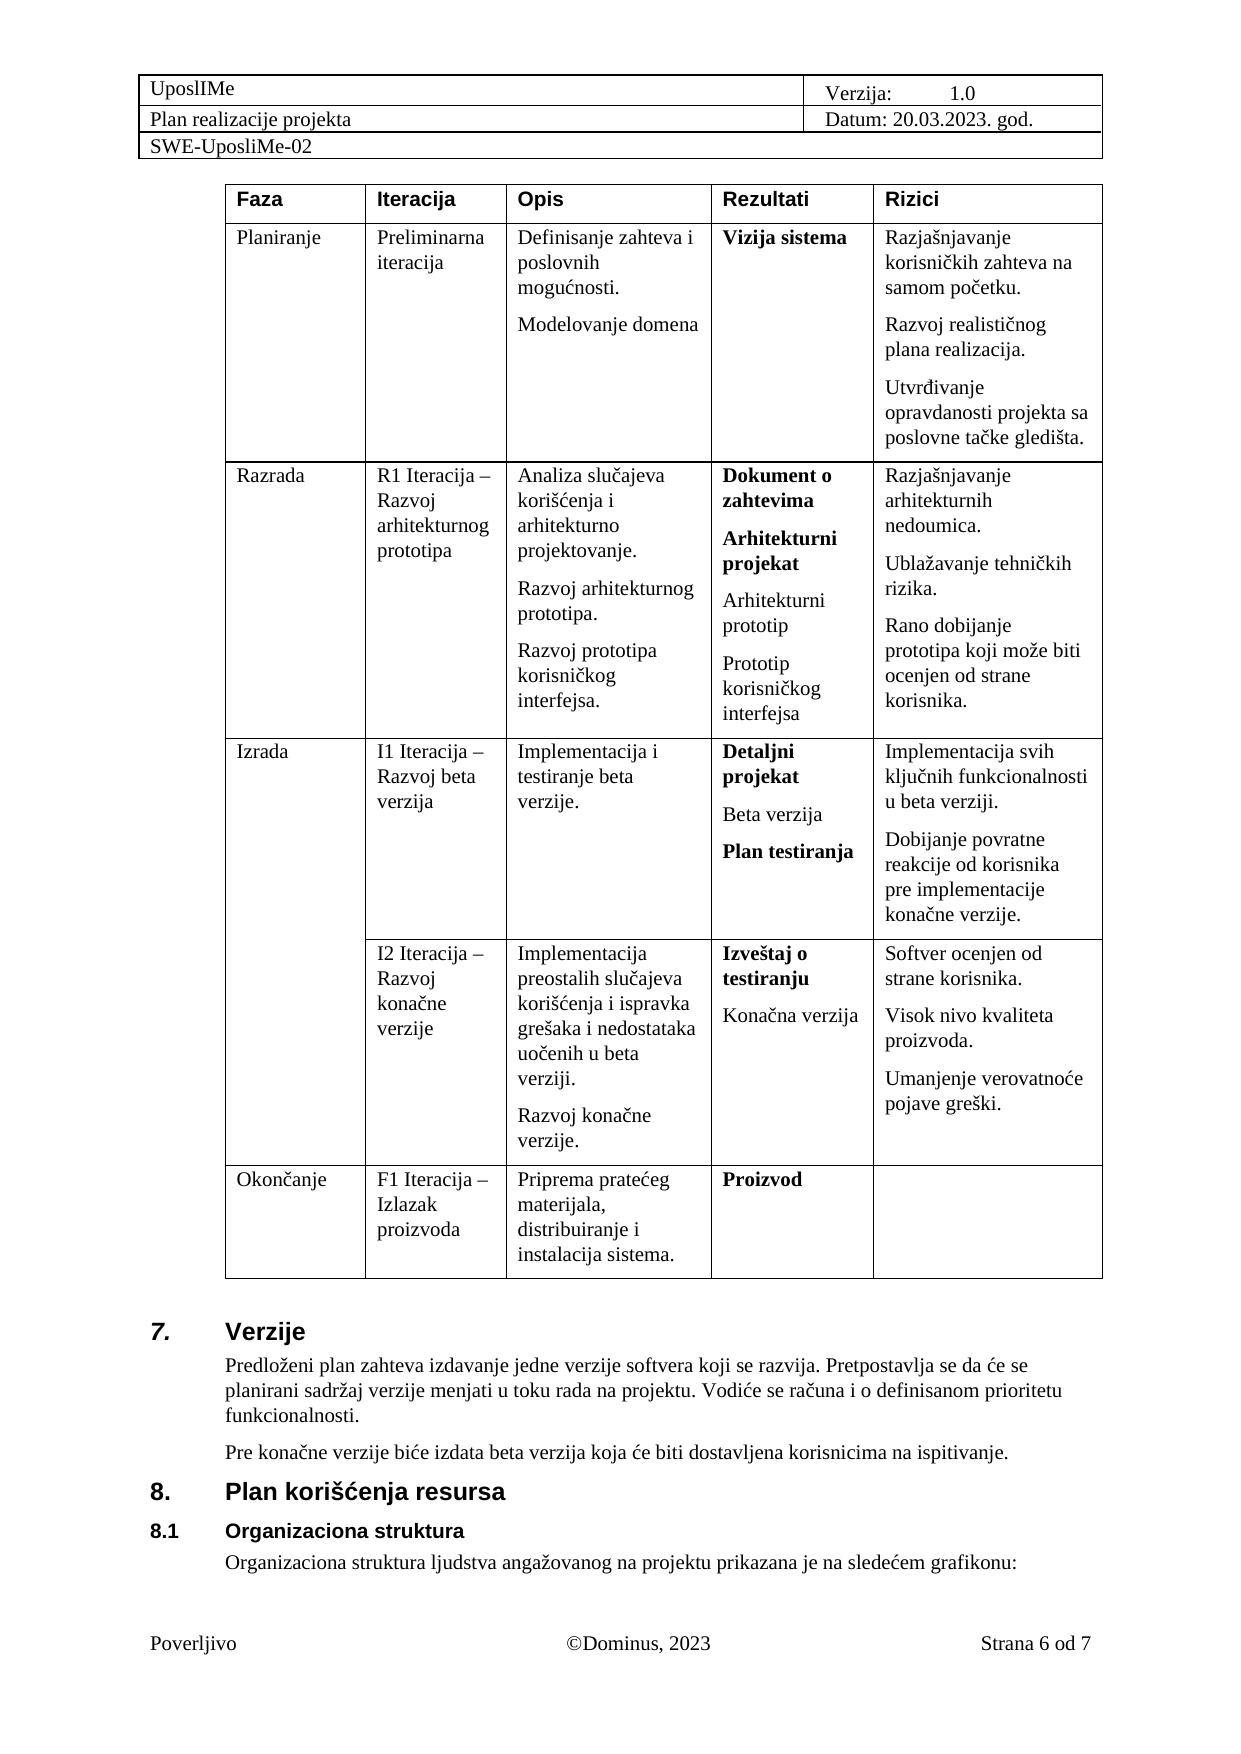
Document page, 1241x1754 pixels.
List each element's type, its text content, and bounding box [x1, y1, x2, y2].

table_cell R1 Iteracija – Razvoj arhitekturnog prototipa [366, 463, 506, 737]
table_cell Implementacija preostalih slučajeva korišćenja i ispravka grešaka i nedostataka uočenih u beta verziji. Razvoj konačne verzije. [507, 940, 711, 1164]
table_cell [874, 1166, 1102, 1278]
table_cell F1 Iteracija – Izlazak proizvoda [366, 1166, 506, 1278]
table_cell Analiza slučajeva korišćenja i arhitekturno projektovanje. Razvoj arhitekturnog prototipa. Razvoj prototipa korisničkog interfejsa. [507, 463, 711, 737]
table_cell Definisanje zahteva i poslovnih mogućnosti. Modelovanje domena [507, 224, 711, 461]
table_cell Izrada [226, 739, 365, 1164]
table_cell Priprema pratećeg materijala, distribuiranje i instalacija sistema. [507, 1166, 711, 1278]
table_cell I2 Iteracija – Razvoj konačne verzije [366, 940, 506, 1164]
table_cell I1 Iteracija – Razvoj beta verzija [366, 739, 506, 938]
table_header Rizici [874, 185, 1102, 223]
subtitle Verzije [150, 1317, 1090, 1345]
table_header Opis [507, 185, 711, 223]
table_cell Dokument o zahtevima Arhitekturni projekat Arhitekturni prototip Prototip korisničkog interfejsa [712, 463, 873, 737]
table_header Iteracija [366, 185, 506, 223]
table_cell Razrada [226, 463, 365, 737]
text Organizaciona struktura ljudstva angažovanog na projektu prikazana je na sledećem grafikonu: [225, 1549, 1090, 1574]
text Pre konačne verzije biće izdata beta verzija koja će biti dostavljena korisnicima na ispitivanje. [225, 1439, 1090, 1464]
table_cell Razjašnjavanje arhitekturnih nedoumica. Ublažavanje tehničkih rizika. Rano dobijanje prototipa koji može biti ocenjen od strane korisnika. [874, 463, 1102, 737]
table_cell Okončanje [226, 1166, 365, 1278]
subtitle Plan korišćenja resursa [150, 1477, 1090, 1505]
table_cell Implementacija i testiranje beta verzije. [507, 739, 711, 938]
table_cell Softver ocenjen od strane korisnika. Visok nivo kvaliteta proizvoda. Umanjenje verovatnoće pojave greški. [874, 940, 1102, 1164]
table_cell Detaljni projekat Beta verzija Plan testiranja [712, 739, 873, 938]
subtitle Organizaciona struktura [150, 1518, 1090, 1543]
table_header Faza [226, 185, 365, 223]
text Predloženi plan zahteva izdavanje jedne verzije softvera koji se razvija. Pretpostavlja se da će se planirani sadržaj verzije menjati u toku rada na projektu. Vodiće se računa i o definisanom prioritetu funkcionalnosti. [225, 1352, 1090, 1427]
table_cell Planiranje [226, 224, 365, 461]
table_cell Implementacija svih ključnih funkcionalnosti u beta verziji. Dobijanje povratne reakcije od korisnika pre implementacije konačne verzije. [874, 739, 1102, 938]
table_cell Vizija sistema [712, 224, 873, 461]
table_cell Preliminarna iteracija [366, 224, 506, 461]
table_header Rezultati [712, 185, 873, 223]
table_cell Razjašnjavanje korisničkih zahteva na samom početku. Razvoj realističnog plana realizacija. Utvrđivanje opravdanosti projekta sa poslovne tačke gledišta. [874, 224, 1102, 461]
table_cell Izveštaj o testiranju Konačna verzija [712, 940, 873, 1164]
table_cell Proizvod [712, 1166, 873, 1278]
